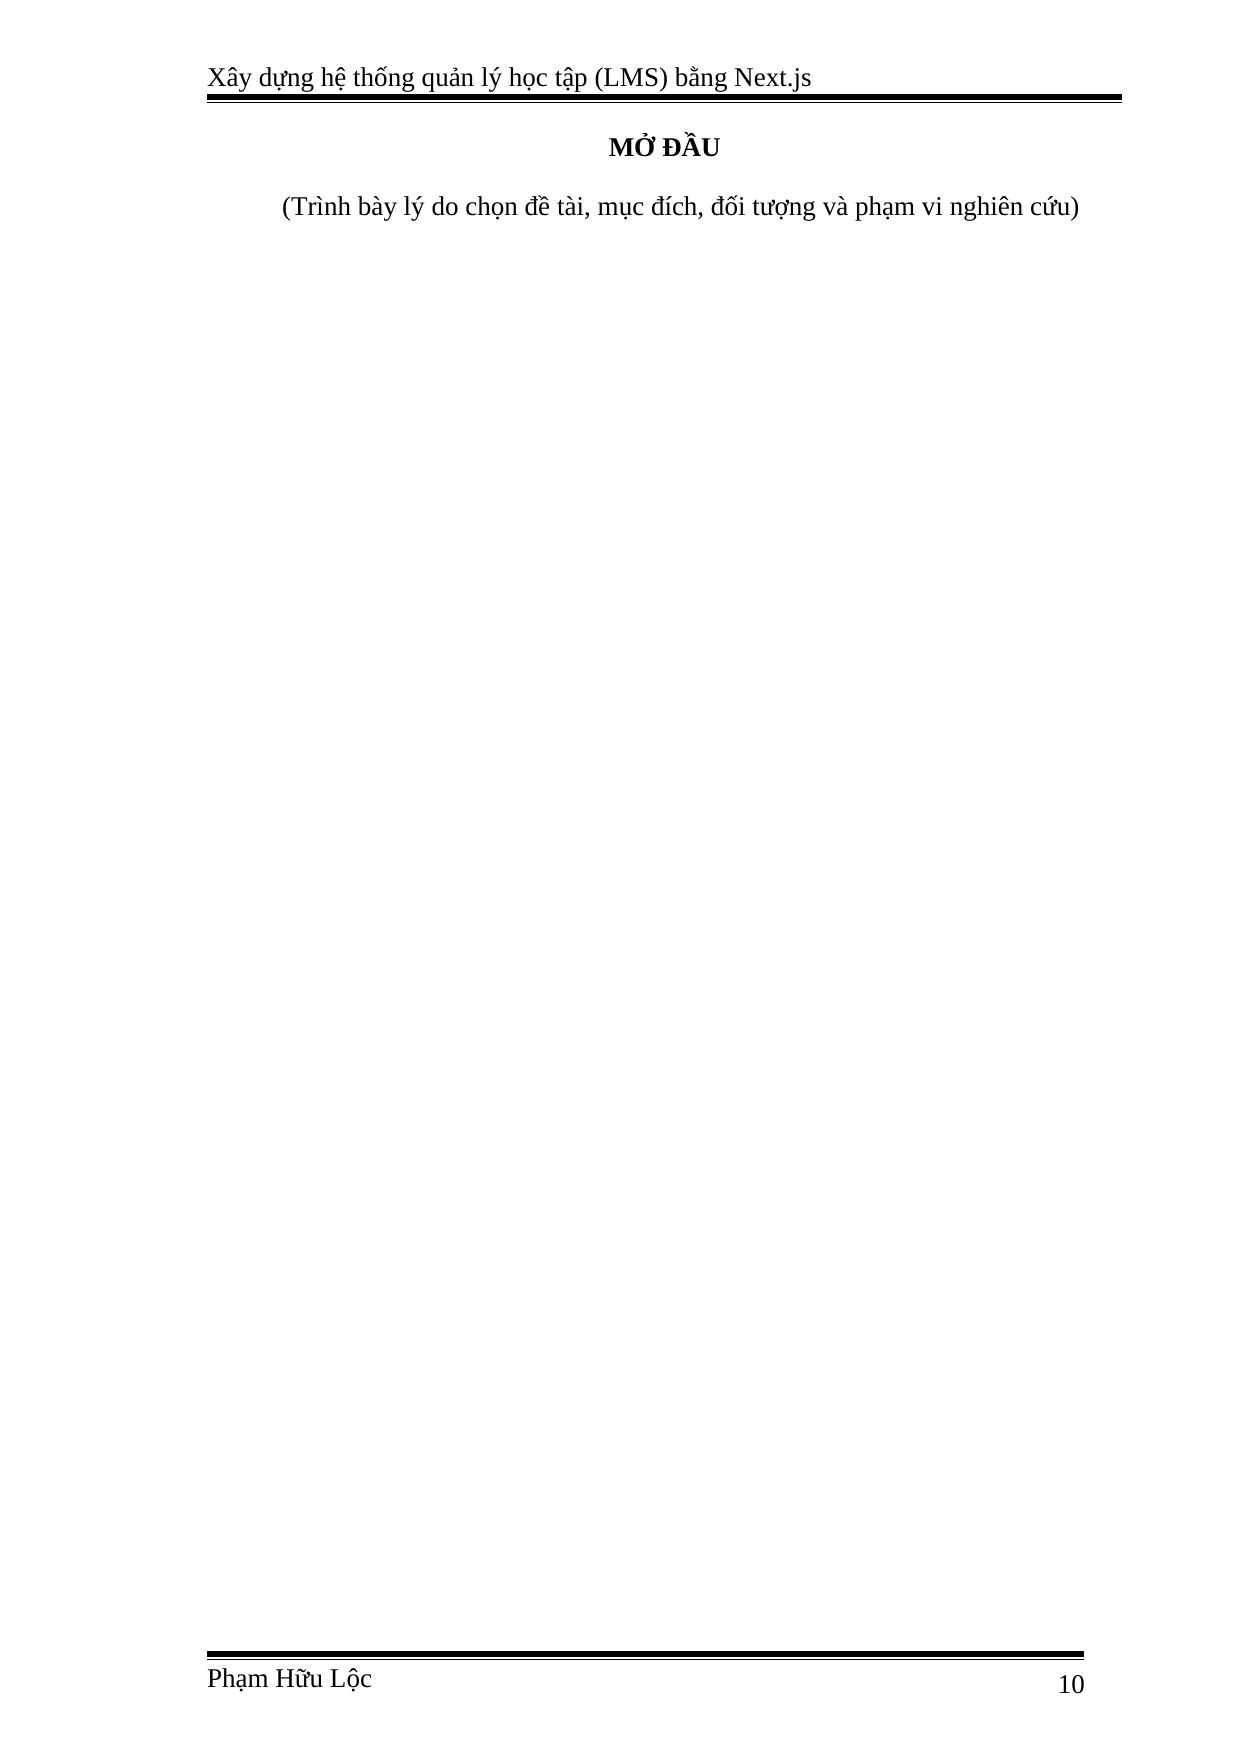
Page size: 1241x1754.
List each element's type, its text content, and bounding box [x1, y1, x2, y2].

title MỞ ĐẦU [207, 131, 1122, 162]
text (Trình bày lý do chọn đề tài, mục đích, đối tượng và phạm vi nghiên cứu) [207, 190, 1122, 221]
